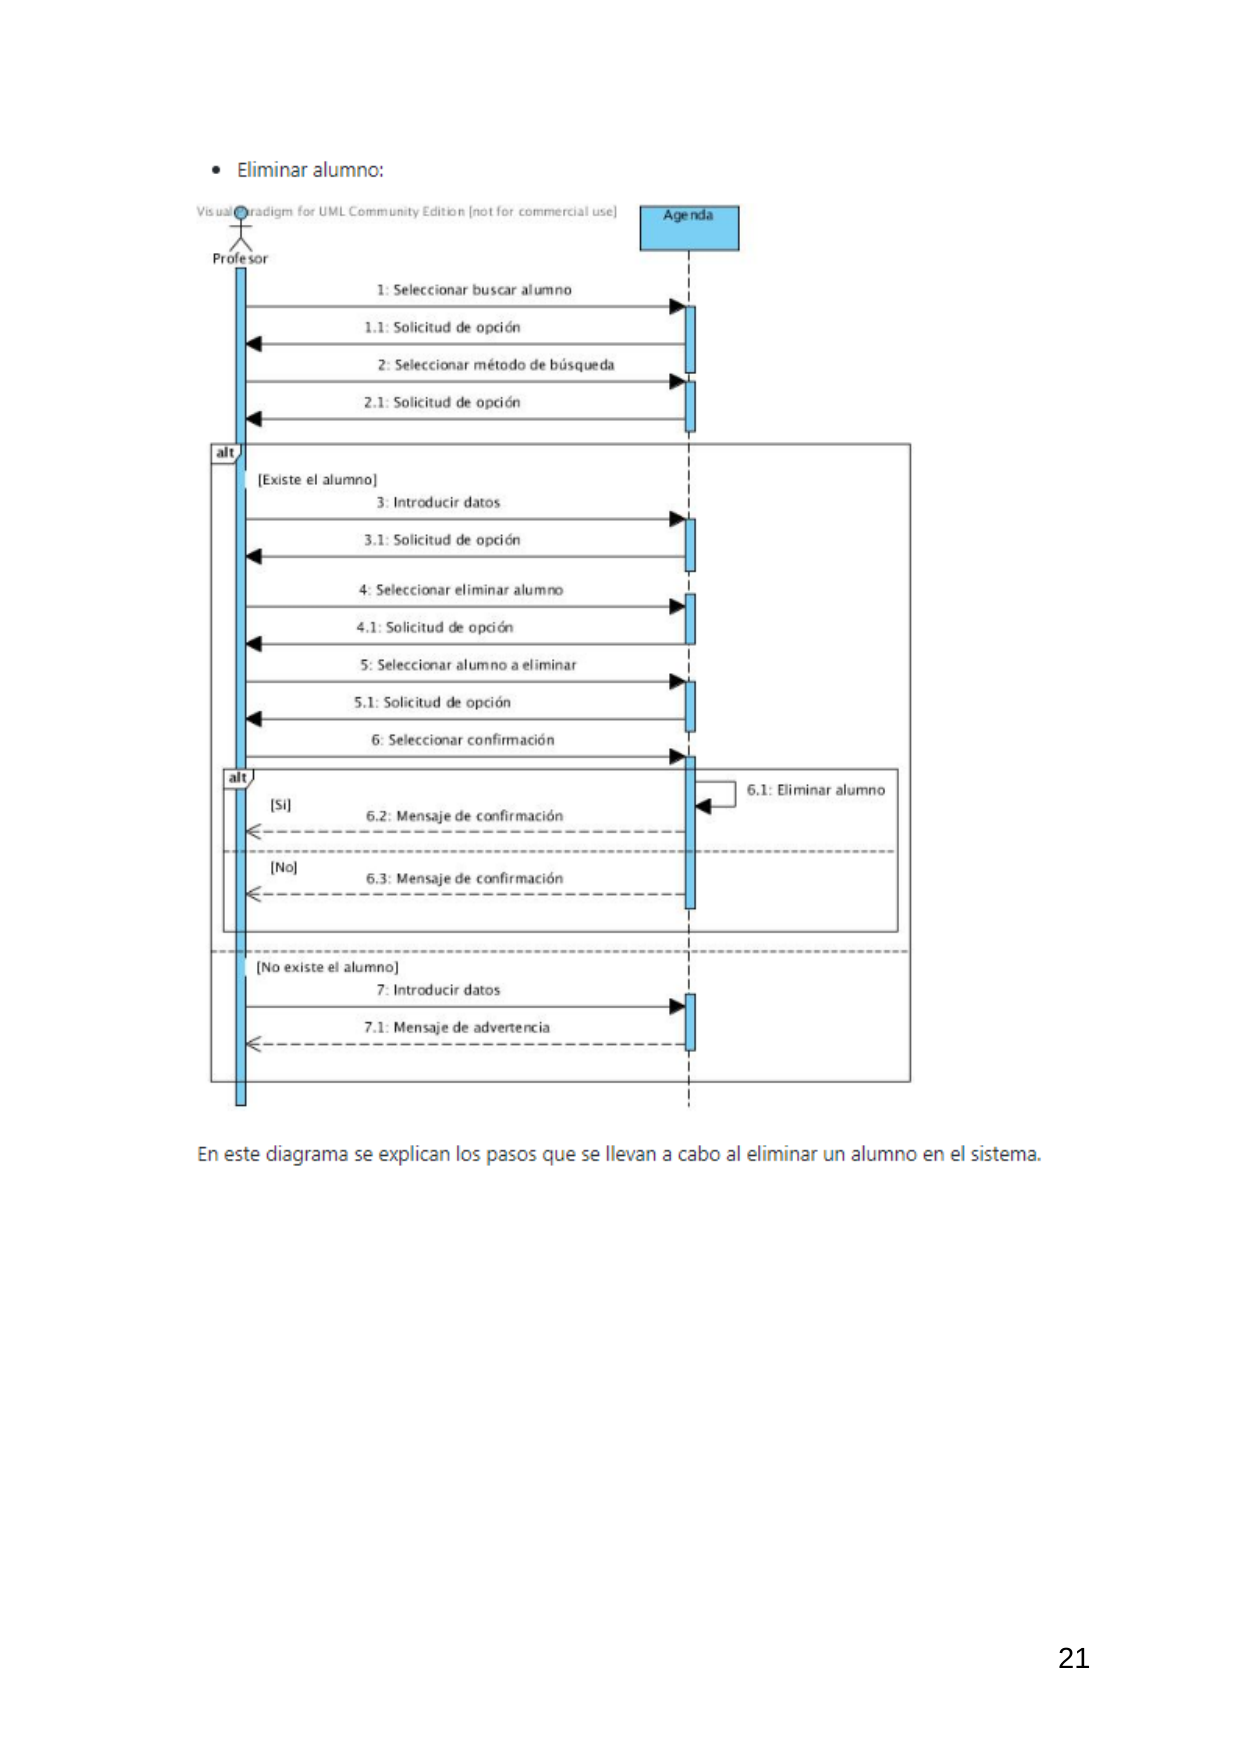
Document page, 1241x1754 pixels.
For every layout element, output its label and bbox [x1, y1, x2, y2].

picture [150, 150, 1091, 1169]
